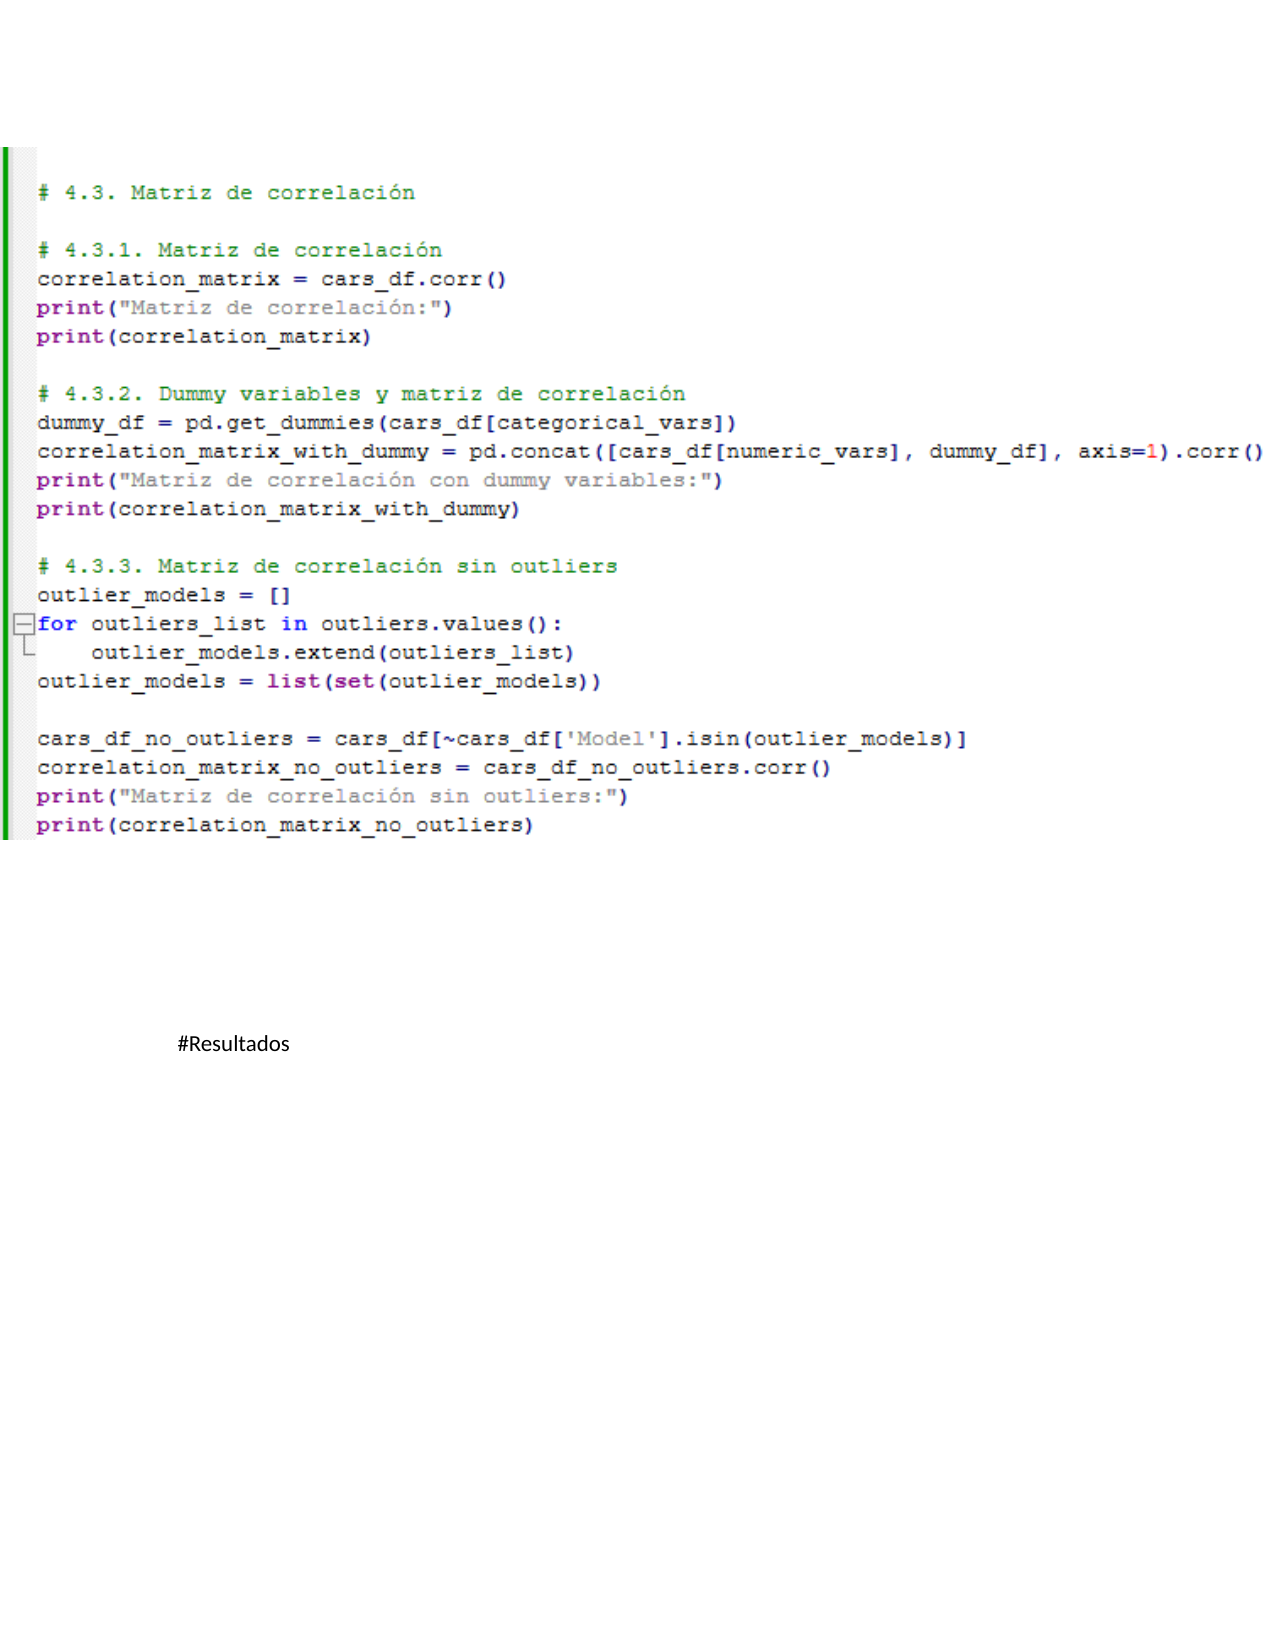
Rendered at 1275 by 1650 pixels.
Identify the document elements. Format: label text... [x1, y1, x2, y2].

text #Resultados [177, 1029, 1098, 1057]
picture [0, 147, 1275, 840]
